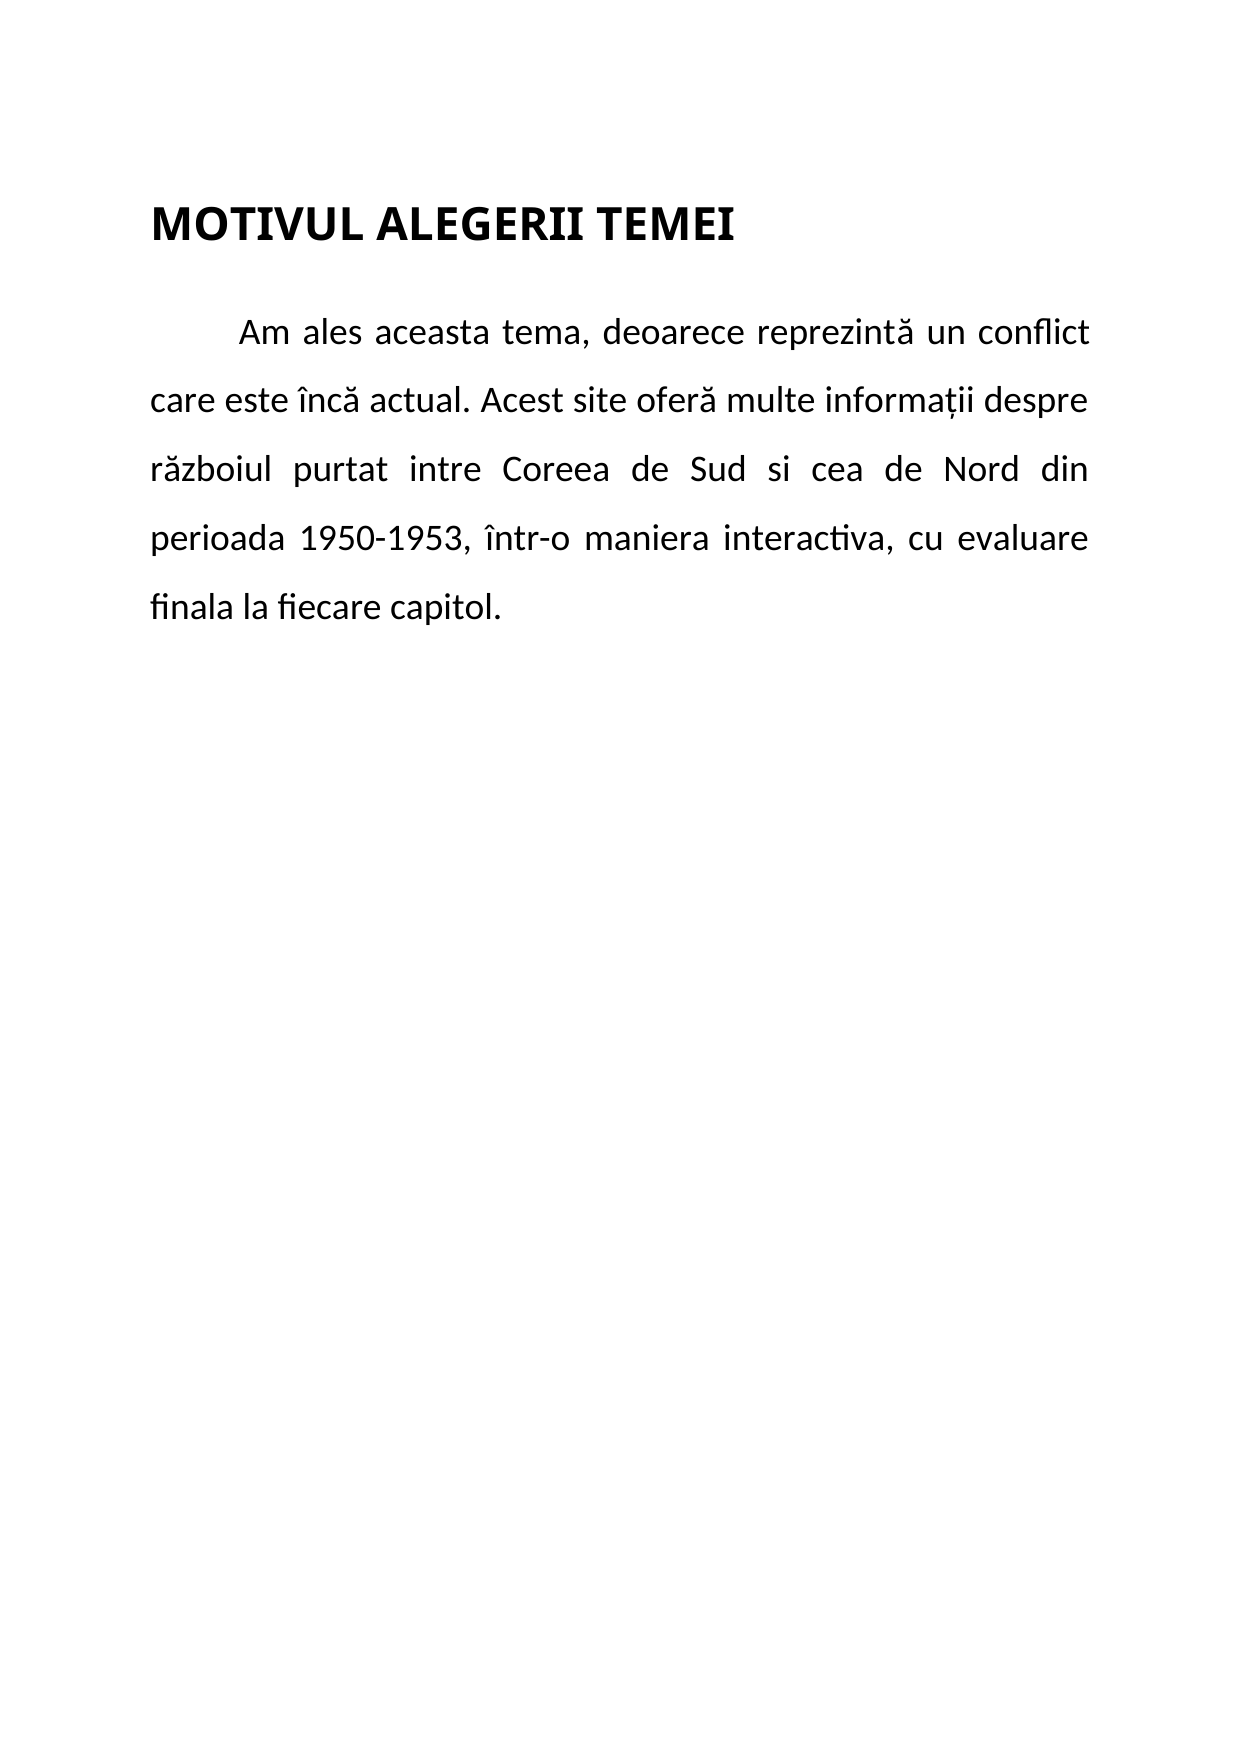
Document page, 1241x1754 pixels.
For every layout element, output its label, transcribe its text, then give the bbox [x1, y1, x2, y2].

subtitle Motivul alegerii temei [150, 192, 1090, 254]
list Am ales aceasta tema, deoarece reprezintă un conflict care este încă actual. Acest site oferă multe informații despre războiul purtat intre Coreea de Sud si cea de Nord din perioada 1950-1953, într-o maniera interactiva, cu evaluare finala la fiecare capitol. [150, 308, 1090, 628]
